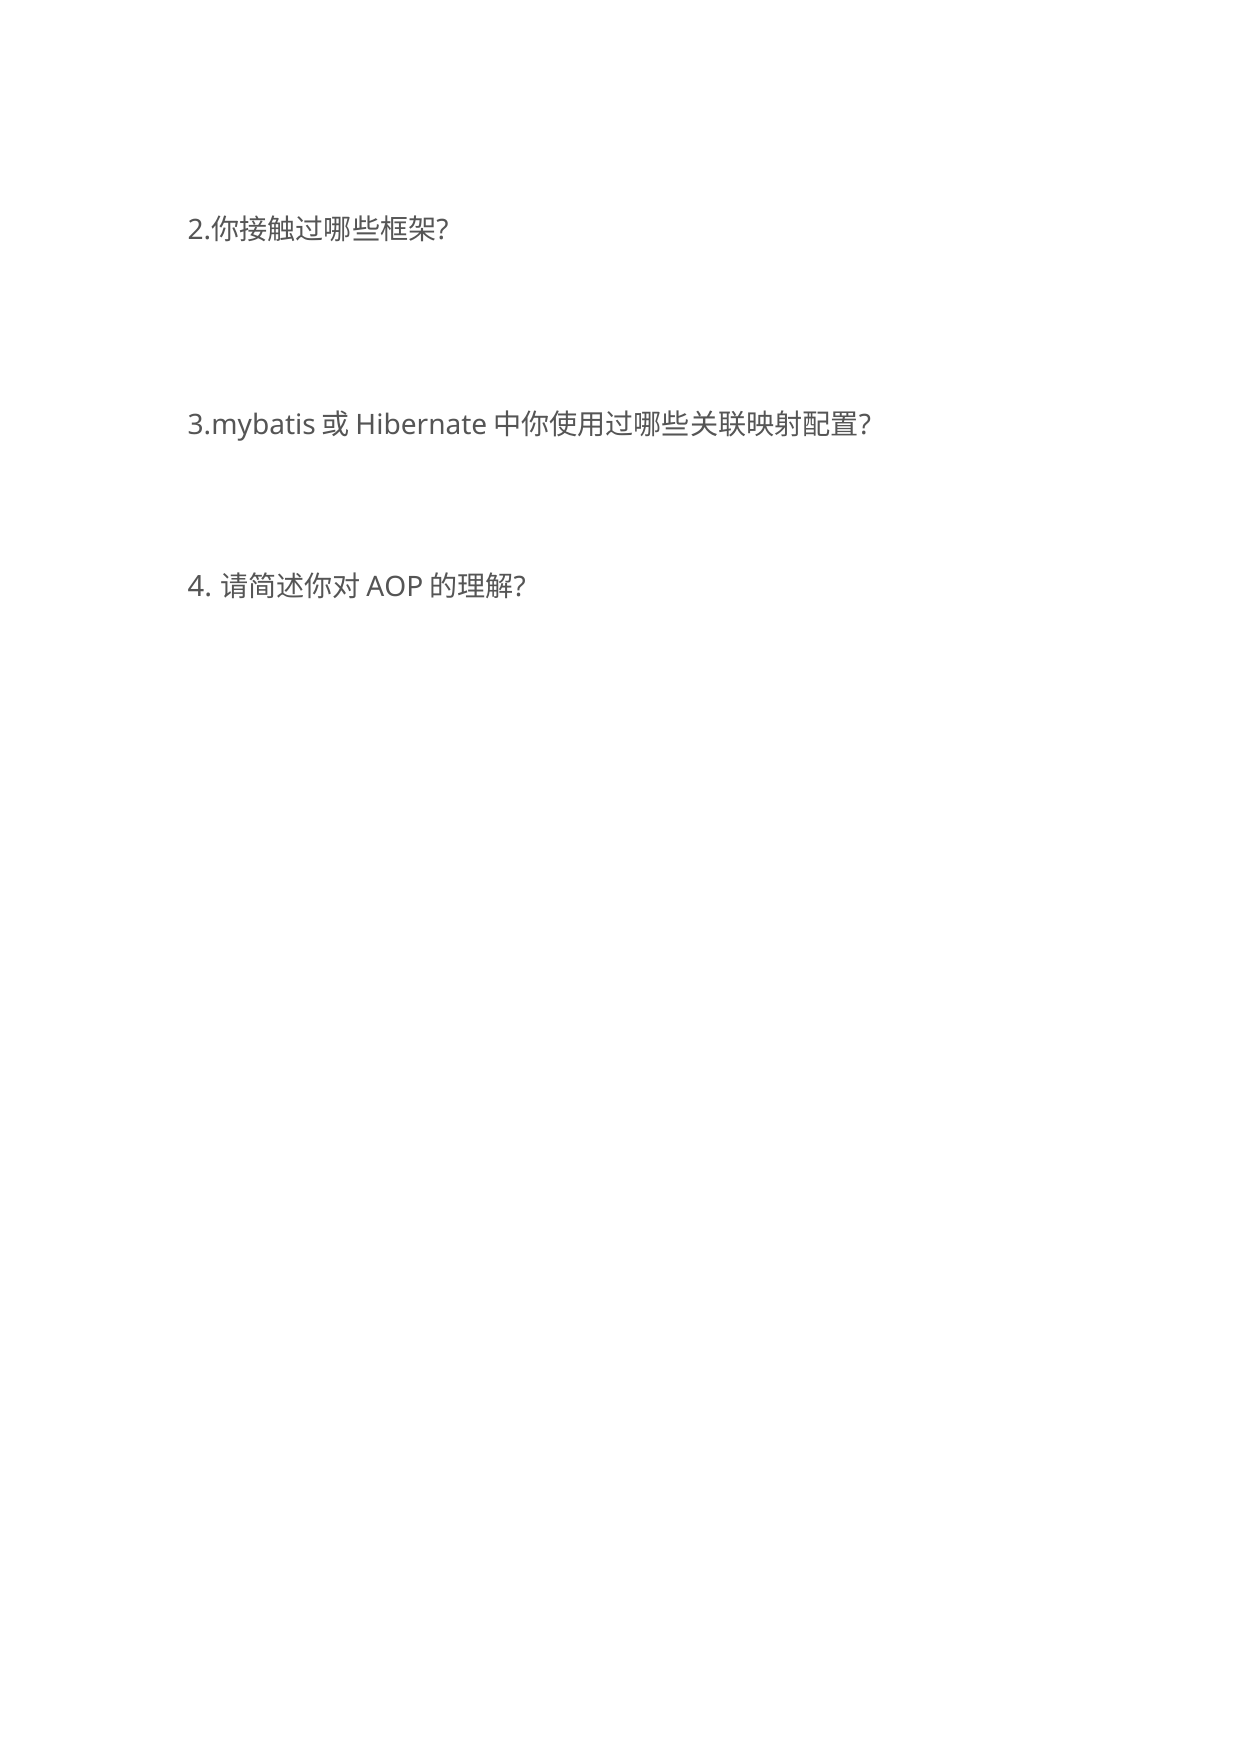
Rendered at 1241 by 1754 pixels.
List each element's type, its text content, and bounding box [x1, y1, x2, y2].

text 2.你接触过哪些框架? [187, 194, 1053, 259]
text 3.mybatis或Hibernate中你使用过哪些关联映射配置? [187, 389, 1053, 454]
list 请简述你对AOP的理解? [187, 552, 1053, 779]
